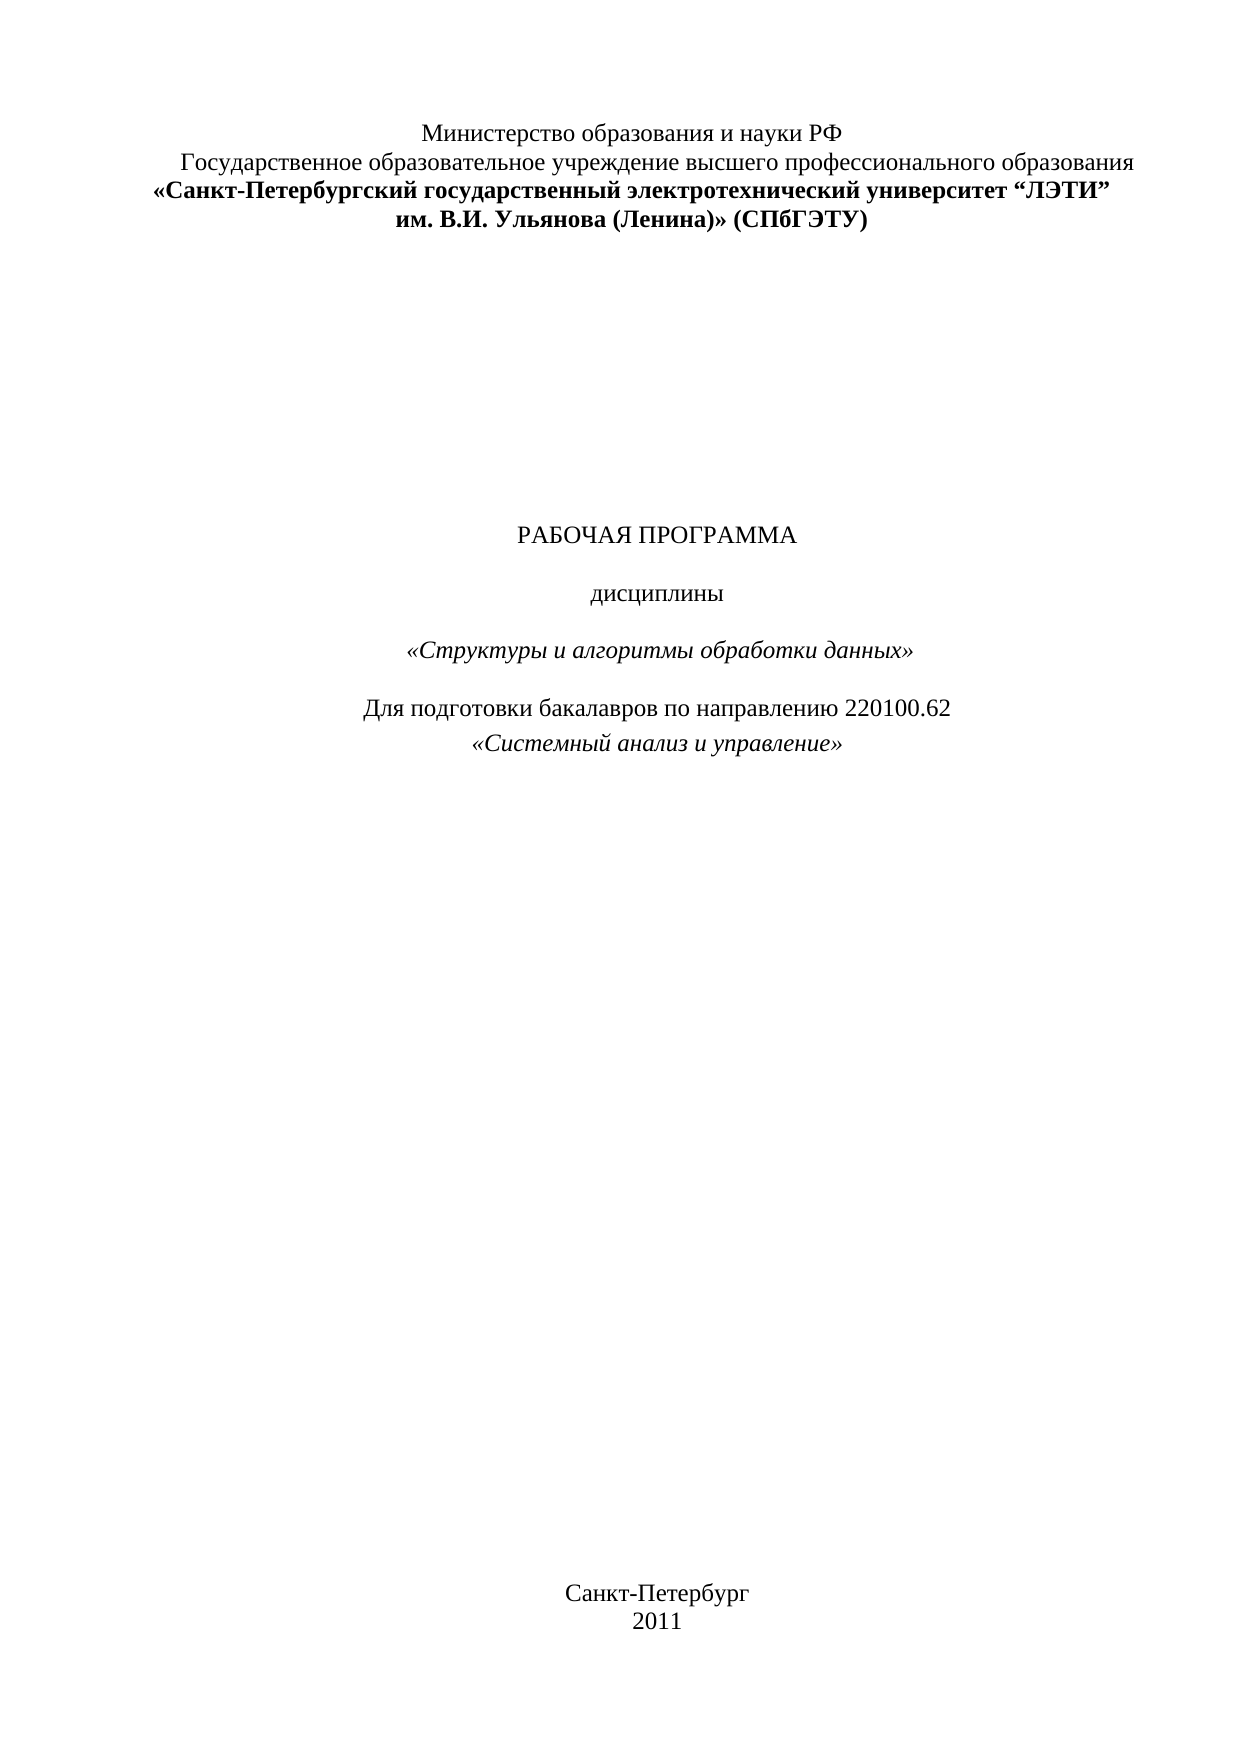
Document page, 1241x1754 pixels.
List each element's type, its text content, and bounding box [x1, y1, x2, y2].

text «Структуры и алгоритмы обработки данных» [148, 636, 1166, 664]
text Министерство образования и науки РФ [148, 118, 1115, 147]
text дисциплины [148, 578, 1166, 607]
text РАБОЧАЯ ПРОГРАММА [148, 521, 1166, 549]
text 2011 [148, 1606, 1166, 1635]
text «Системный анализ и управление» [148, 728, 1166, 756]
text «Санкт-Петербургский государственный электротехнический университет “ЛЭТИ” им. В.И. Ульянова (Ленина)» (СПбГЭТУ) [148, 176, 1115, 233]
text Санкт-Петербург [148, 1578, 1166, 1606]
text Для подготовки бакалавров по направлению 220100.62 [148, 693, 1166, 722]
text Государственное образовательное учреждение высшего профессионального образования [148, 147, 1167, 176]
